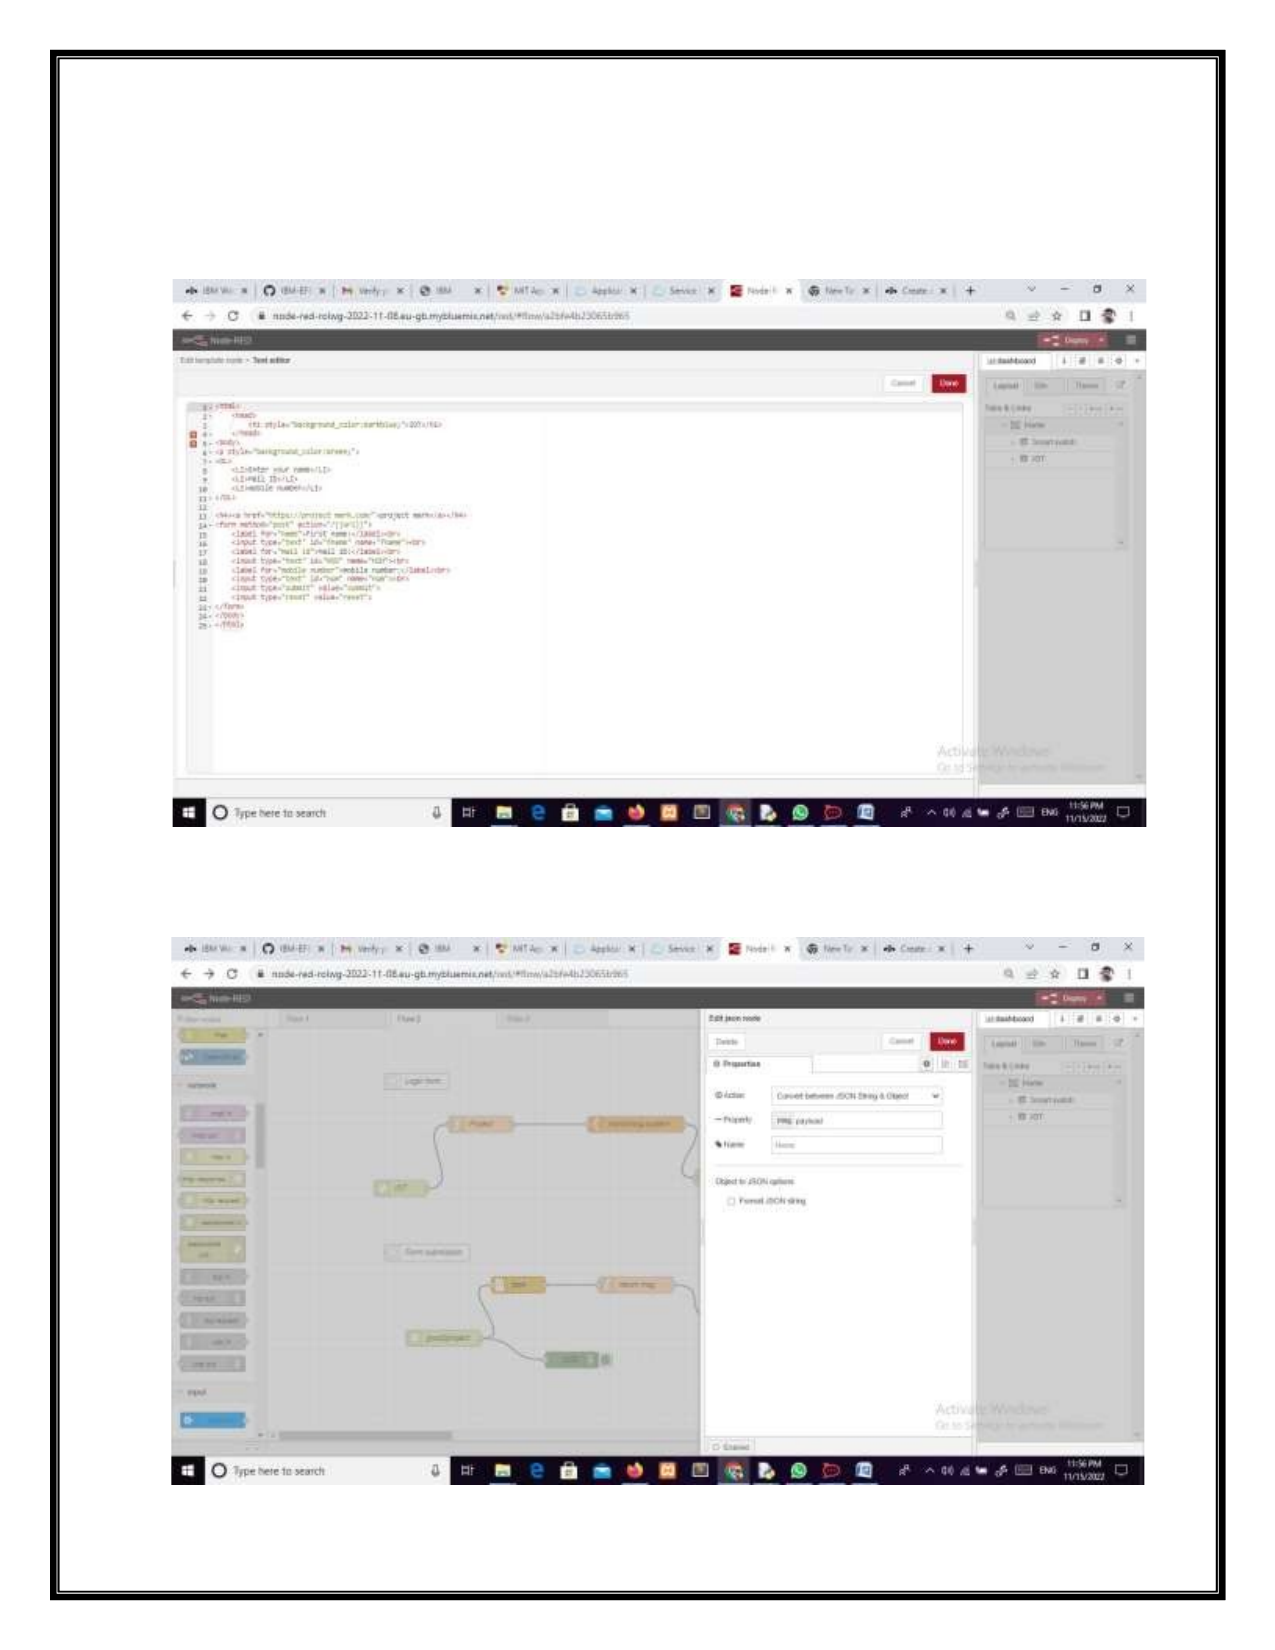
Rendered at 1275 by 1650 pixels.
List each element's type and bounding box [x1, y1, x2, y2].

picture [172, 279, 1147, 827]
picture [171, 937, 1145, 1485]
